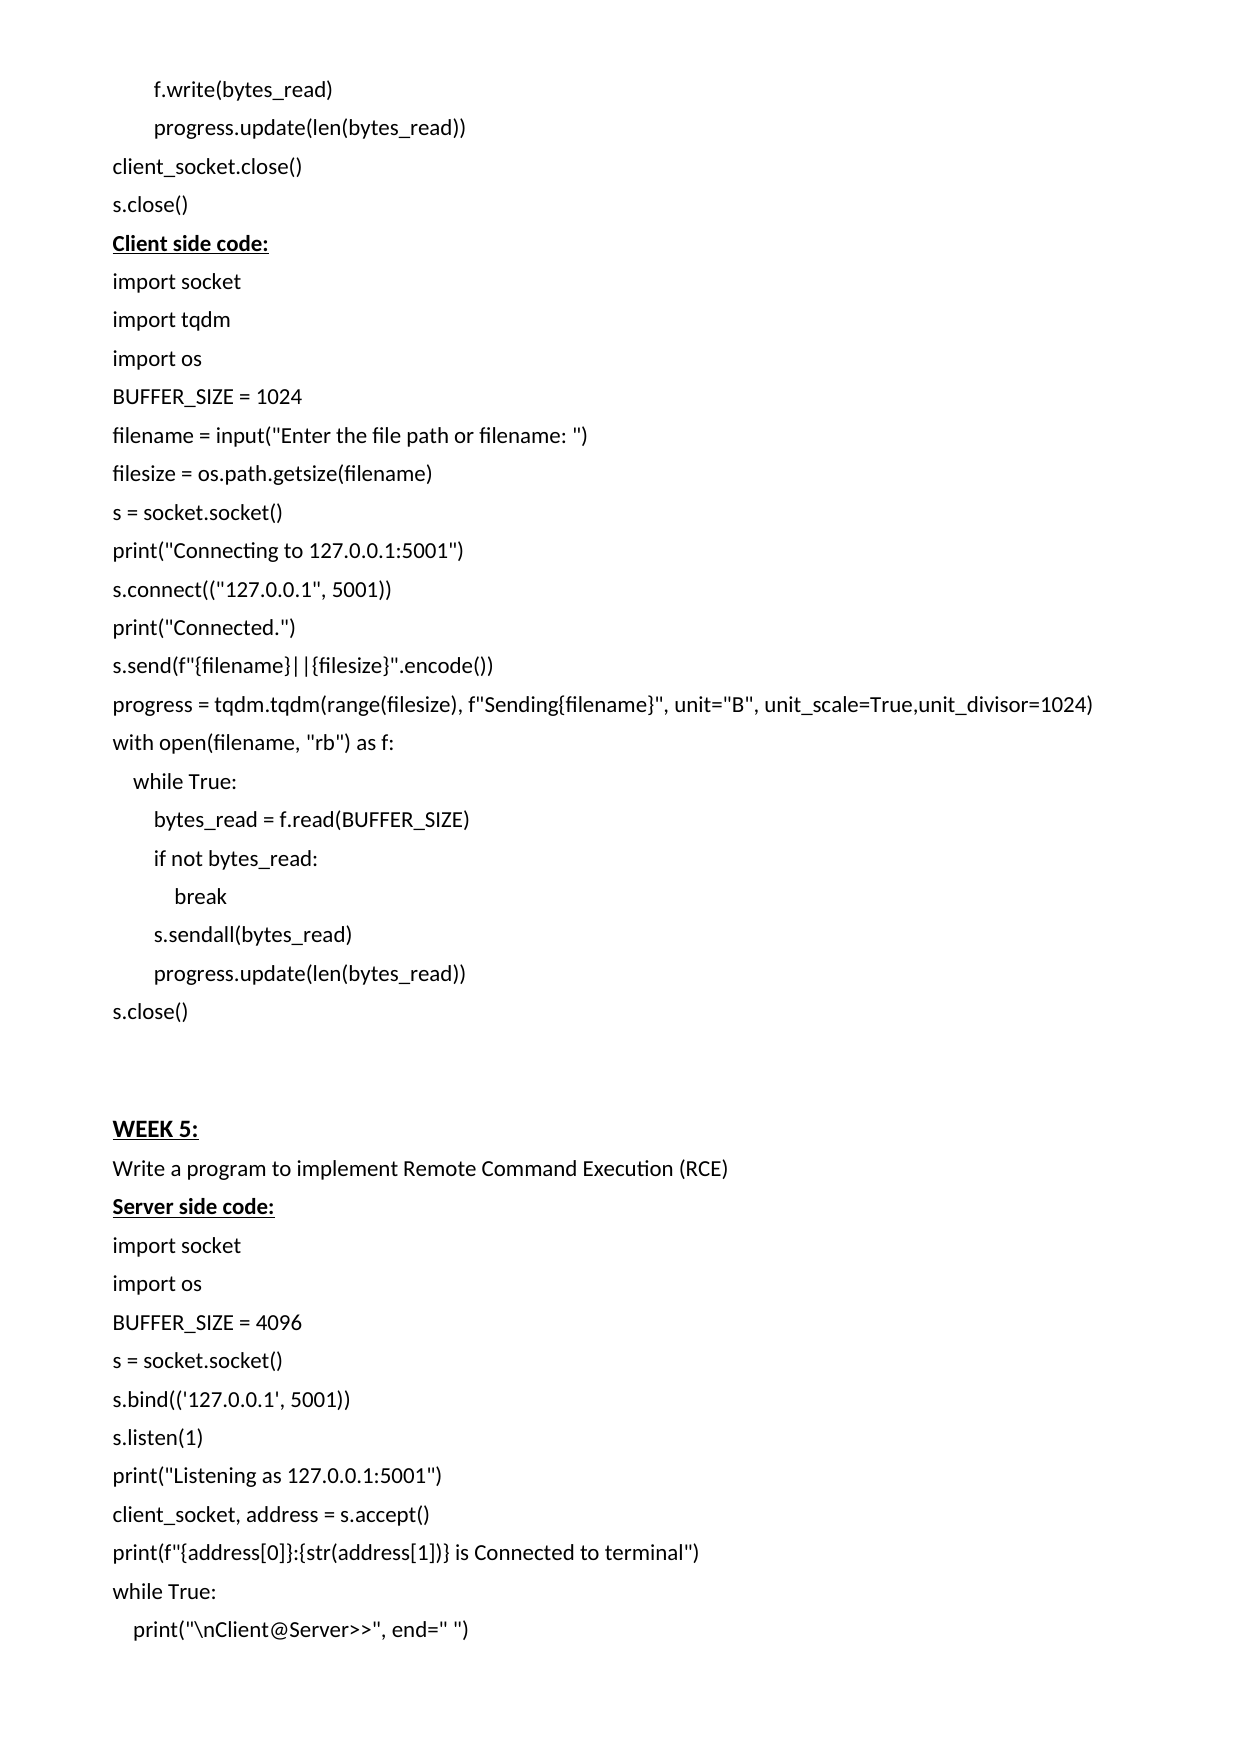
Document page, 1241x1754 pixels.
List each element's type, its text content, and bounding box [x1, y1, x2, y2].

text progress.update(len(bytes_read)) [112, 959, 1165, 987]
text s = socket.socket() [112, 1346, 1165, 1374]
text s = socket.socket() [112, 498, 1165, 526]
text import tqdm [112, 306, 1165, 334]
text import socket [112, 267, 1165, 295]
text s.bind(('127.0.0.1', 5001)) [112, 1385, 1165, 1413]
text progress = tqdm.tqdm(range(filesize), f"Sending{filename}", unit="B", unit_scale=True,unit_divisor=1024) [112, 690, 1165, 718]
text progress.update(len(bytes_read)) [112, 113, 1165, 141]
text s.listen(1) [112, 1423, 1165, 1451]
text client_socket, address = s.accept() [112, 1500, 1165, 1528]
text filename = input("Enter the file path or filename: ") [112, 421, 1165, 449]
text print("Connected.") [112, 613, 1165, 641]
text print("Listening as 127.0.0.1:5001") [112, 1462, 1165, 1489]
text BUFFER_SIZE = 4096 [112, 1308, 1165, 1336]
text import os [112, 344, 1165, 372]
text Write a program to implement Remote Command Execution (RCE) [112, 1154, 1165, 1182]
text s.close() [112, 997, 1165, 1026]
text bytes_read = f.read(BUFFER_SIZE) [112, 805, 1165, 833]
text WEEK 5: [112, 1113, 1165, 1143]
text filesize = os.path.getsize(filename) [112, 459, 1165, 487]
text client_socket.close() [112, 152, 1165, 180]
text import socket [112, 1231, 1165, 1259]
text Client side code: [112, 229, 1165, 257]
text while True: [112, 1577, 1165, 1605]
text print("\nClient@Server>>", end=" ") [112, 1615, 1165, 1643]
text BUFFER_SIZE = 1024 [112, 382, 1165, 411]
text break [112, 882, 1165, 910]
text s.send(f"{filename}||{filesize}".encode()) [112, 652, 1165, 679]
text s.connect(("127.0.0.1", 5001)) [112, 575, 1165, 603]
text s.sendall(bytes_read) [112, 921, 1165, 949]
text if not bytes_read: [112, 844, 1165, 872]
text import os [112, 1269, 1165, 1297]
text s.close() [112, 190, 1165, 218]
text print("Connecting to 127.0.0.1:5001") [112, 536, 1165, 564]
text Server side code: [112, 1192, 1165, 1221]
text while True: [112, 767, 1165, 795]
text with open(filename, "rb") as f: [112, 728, 1165, 756]
text f.write(bytes_read) [112, 75, 1165, 103]
text print(f"{address[0]}:{str(address[1])} is Connected to terminal") [112, 1538, 1165, 1566]
